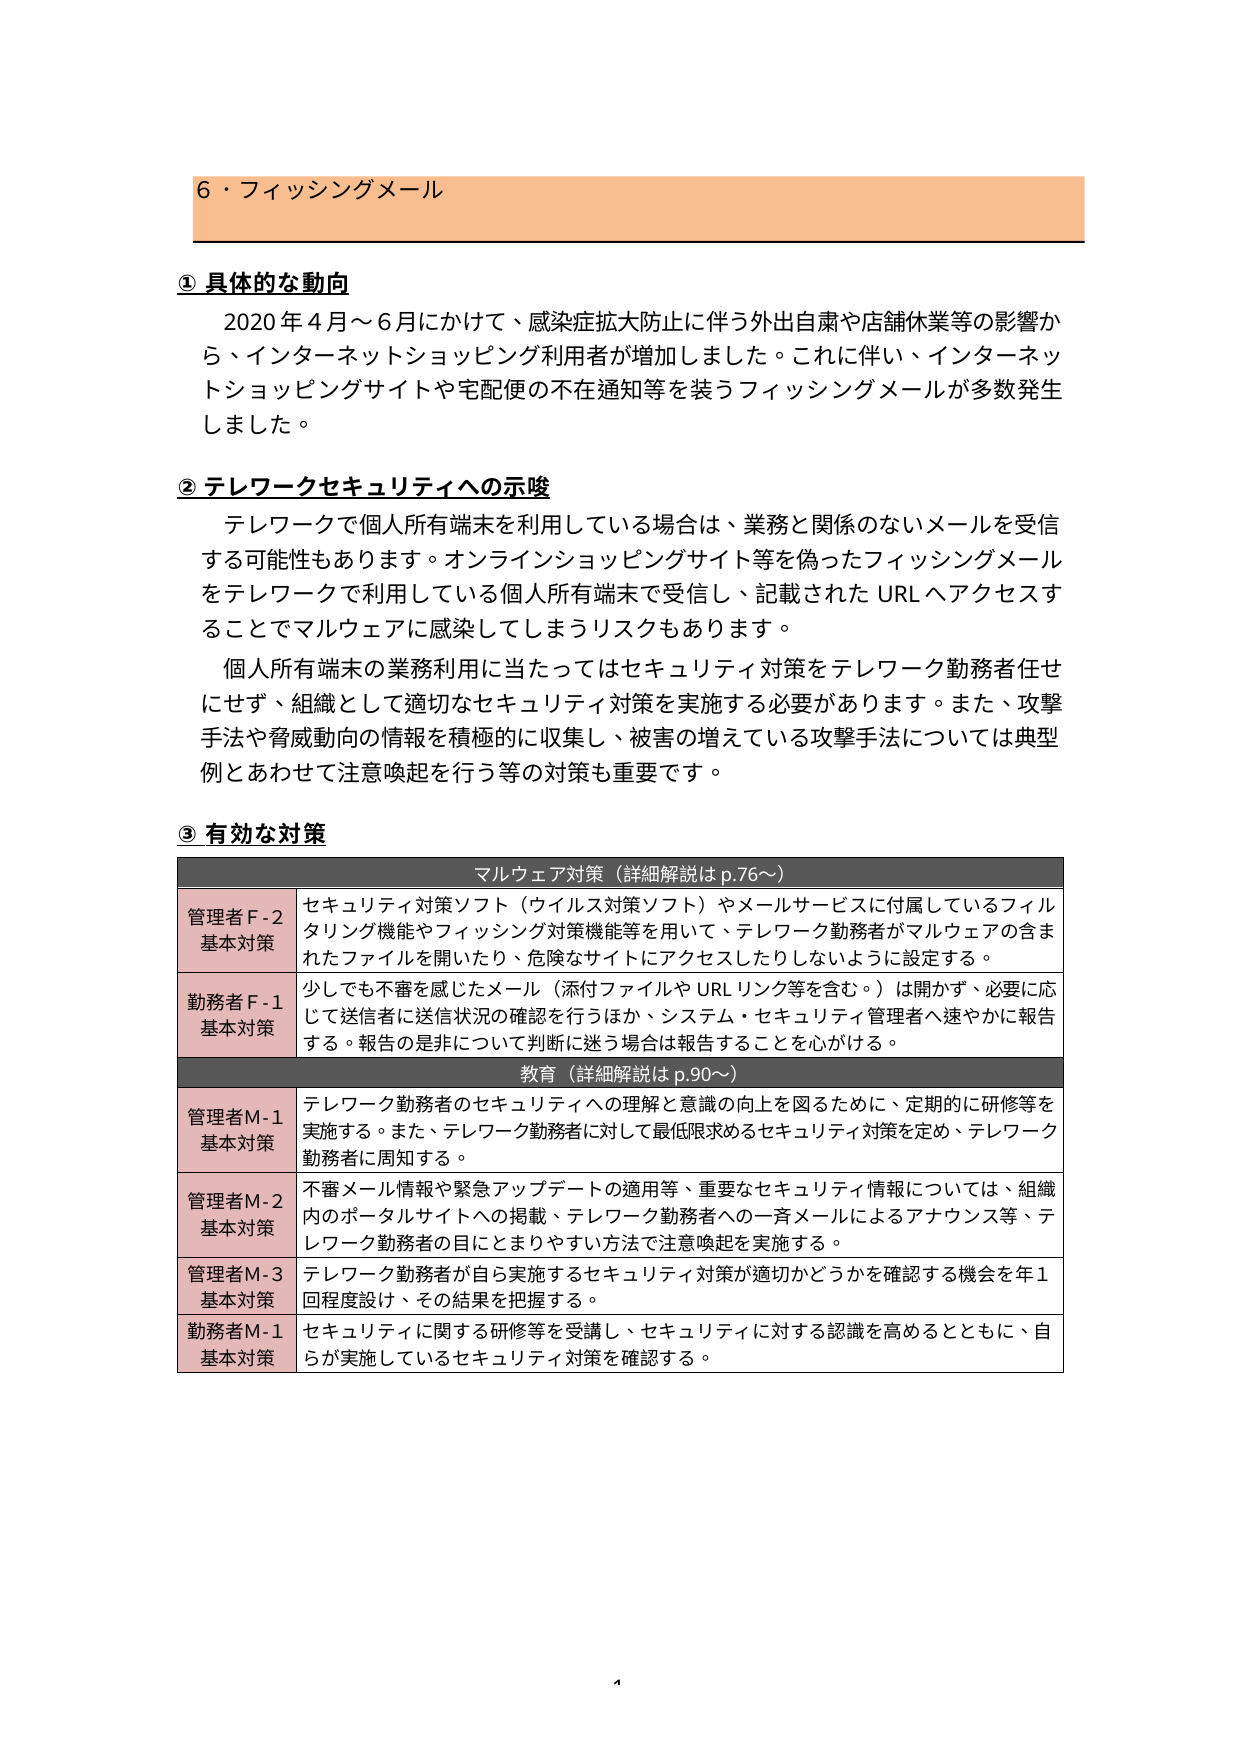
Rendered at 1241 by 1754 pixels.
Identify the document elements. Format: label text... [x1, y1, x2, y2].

text 2020年４月～６月にかけて、感染症拡大防止に伴う外出自粛や店舗休業等の影響から、インターネットショッピング利用者が増加しました。これに伴い、インターネットショッピングサイトや宅配便の不在通知等を装うフィッシングメールが多数発生しました。 [200, 306, 1063, 440]
table_cell 管理者Ｍ-１ 基本対策 [178, 1088, 296, 1172]
text 個人所有端末の業務利用に当たってはセキュリティ対策をテレワーク勤務者任せにせず、組織として適切なセキュリティ対策を実施する必要があります。また、攻撃手法や脅威動向の情報を積極的に収集し、被害の増えている攻撃手法については典型例とあわせて注意喚起を行う等の対策も重要です。 [200, 653, 1064, 788]
table_cell 勤務者Ｆ-１ 基本対策 [178, 973, 296, 1057]
table_cell 管理者Ｍ-２ 基本対策 [178, 1173, 296, 1257]
table_header マルウェア対策（詳細解説はp.76～） [178, 858, 1063, 887]
table_cell テレワーク勤務者が自ら実施するセキュリティ対策が適切かどうかを確認する機会を年１ 回程度設け、その結果を把握する。 [297, 1258, 1063, 1314]
table_cell 管理者Ｆ-２ 基本対策 [178, 889, 296, 972]
text テレワークで個人所有端末を利用している場合は、業務と関係のないメールを受信する可能性もあります。オンラインショッピングサイト等を偽ったフィッシングメールをテレワークで利用している個人所有端末で受信し、記載されたURLへアクセスすることでマルウェアに感染してしまうリスクもあります。 [200, 509, 1063, 644]
table_cell 管理者Ｍ-３ 基本対策 [178, 1258, 296, 1314]
table_cell テレワーク勤務者のセキュリティへの理解と意識の向上を図るために、定期的に研修等を実施する。また、テレワーク勤務者に対して最低限求めるセキュリティ対策を定め、テレワーク勤務者に周知する。 [297, 1088, 1063, 1172]
table_cell 教育（詳細解説はp.90～） [178, 1058, 1063, 1087]
subtitle ② テレワークセキュリティへの示唆 [177, 471, 1098, 502]
subtitle ③ 有効な対策 [177, 818, 1098, 849]
subtitle ① 具体的な動向 [177, 267, 1098, 298]
table_cell セキュリティ対策ソフト（ウイルス対策ソフト）やメールサービスに付属しているフィルタリング機能やフィッシング対策機能等を用いて、テレワーク勤務者がマルウェアの含まれたファイルを開いたり、危険なサイトにアクセスしたりしないように設定する。 [297, 889, 1063, 972]
table_cell 少しでも不審を感じたメール（添付ファイルやURLリンク等を含む。）は開かず、必要に応じて送信者に送信状況の確認を行うほか、システム・セキュリティ管理者へ速やかに報告する。報告の是非について判断に迷う場合は報告することを心がける。 [297, 973, 1063, 1057]
table_cell セキュリティに関する研修等を受講し、セキュリティに対する認識を高めるとともに、自らが実施しているセキュリティ対策を確認する。 [297, 1315, 1063, 1372]
table_cell 勤務者Ｍ-１ 基本対策 [178, 1315, 296, 1372]
table_cell 不審メール情報や緊急アップデートの適用等、重要なセキュリティ情報については、組織内のポータルサイトへの掲載、テレワーク勤務者への一斉メールによるアナウンス等、テレワーク勤務者の目にとまりやすい方法で注意喚起を実施する。 [297, 1173, 1063, 1257]
